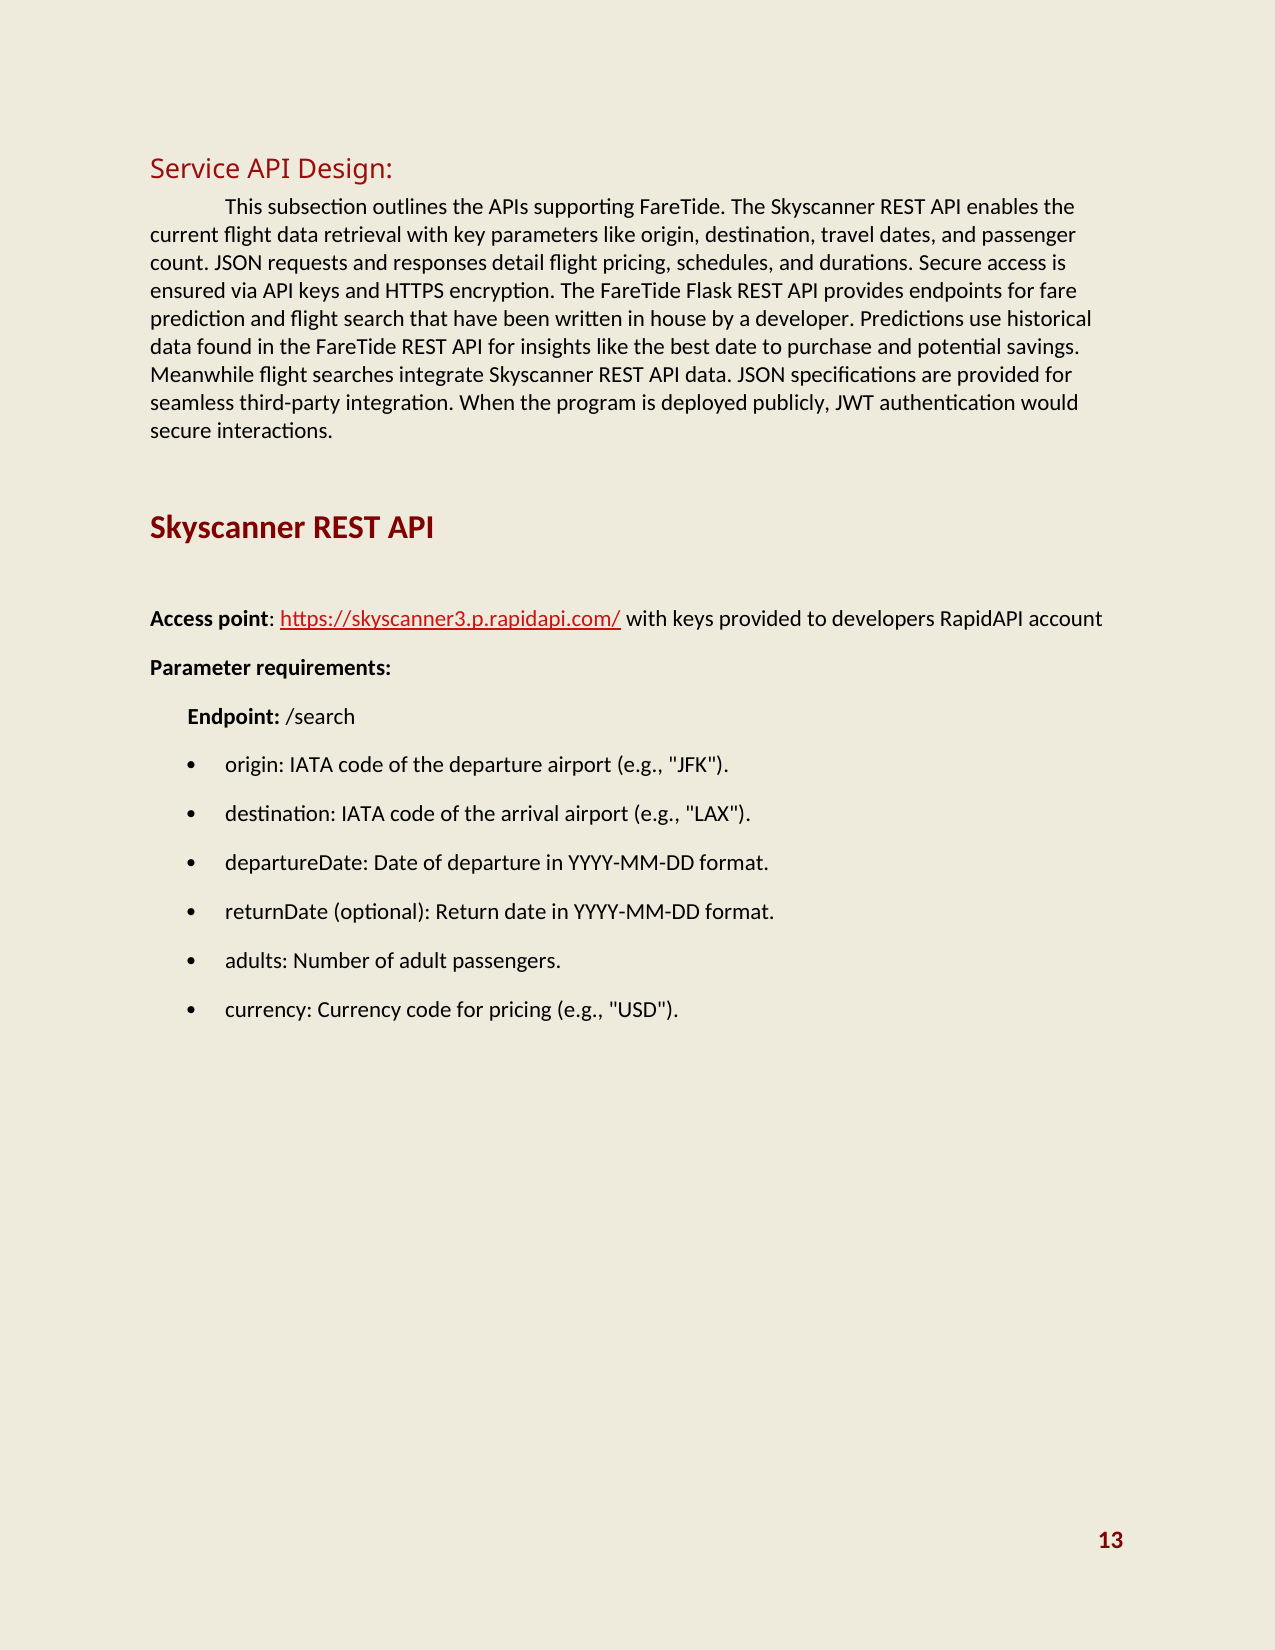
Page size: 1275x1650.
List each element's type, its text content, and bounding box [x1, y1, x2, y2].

title Skyscanner REST API [150, 506, 1125, 547]
text This subsection outlines the APIs supporting FareTide. The Skyscanner REST API enables the current flight data retrieval with key parameters like origin, destination, travel dates, and passenger count. JSON requests and responses detail flight pricing, schedules, and durations. Secure access is ensured via API keys and HTTPS encryption. The FareTide Flask REST API provides endpoints for fare prediction and flight search that have been written in house by a developer. Predictions use historical data found in the FareTide REST API for insights like the best date to purchase and potential savings. Meanwhile flight searches integrate Skyscanner REST API data. JSON specifications are provided for seamless third-party integration. When the program is deployed publicly, JWT authentication would secure interactions. [150, 192, 1125, 444]
list destination: IATA code of the arrival airport (e.g., "LAX"). [187, 799, 1125, 827]
text Access point: https://skyscanner3.p.rapidapi.com/ with keys provided to developers RapidAPI account [150, 604, 1125, 632]
text Endpoint: /search [150, 702, 1125, 730]
list returnDate (optional): Return date in YYYY-MM-DD format. [187, 897, 1125, 925]
list adults: Number of adult passengers. [187, 946, 1125, 974]
list currency: Currency code for pricing (e.g., "USD"). [187, 995, 1125, 1023]
subtitle Service API Design: [150, 150, 1125, 187]
text Parameter requirements: [150, 653, 1125, 681]
list origin: IATA code of the departure airport (e.g., "JFK"). [187, 751, 1125, 779]
list departureDate: Date of departure in YYYY-MM-DD format. [187, 848, 1125, 876]
